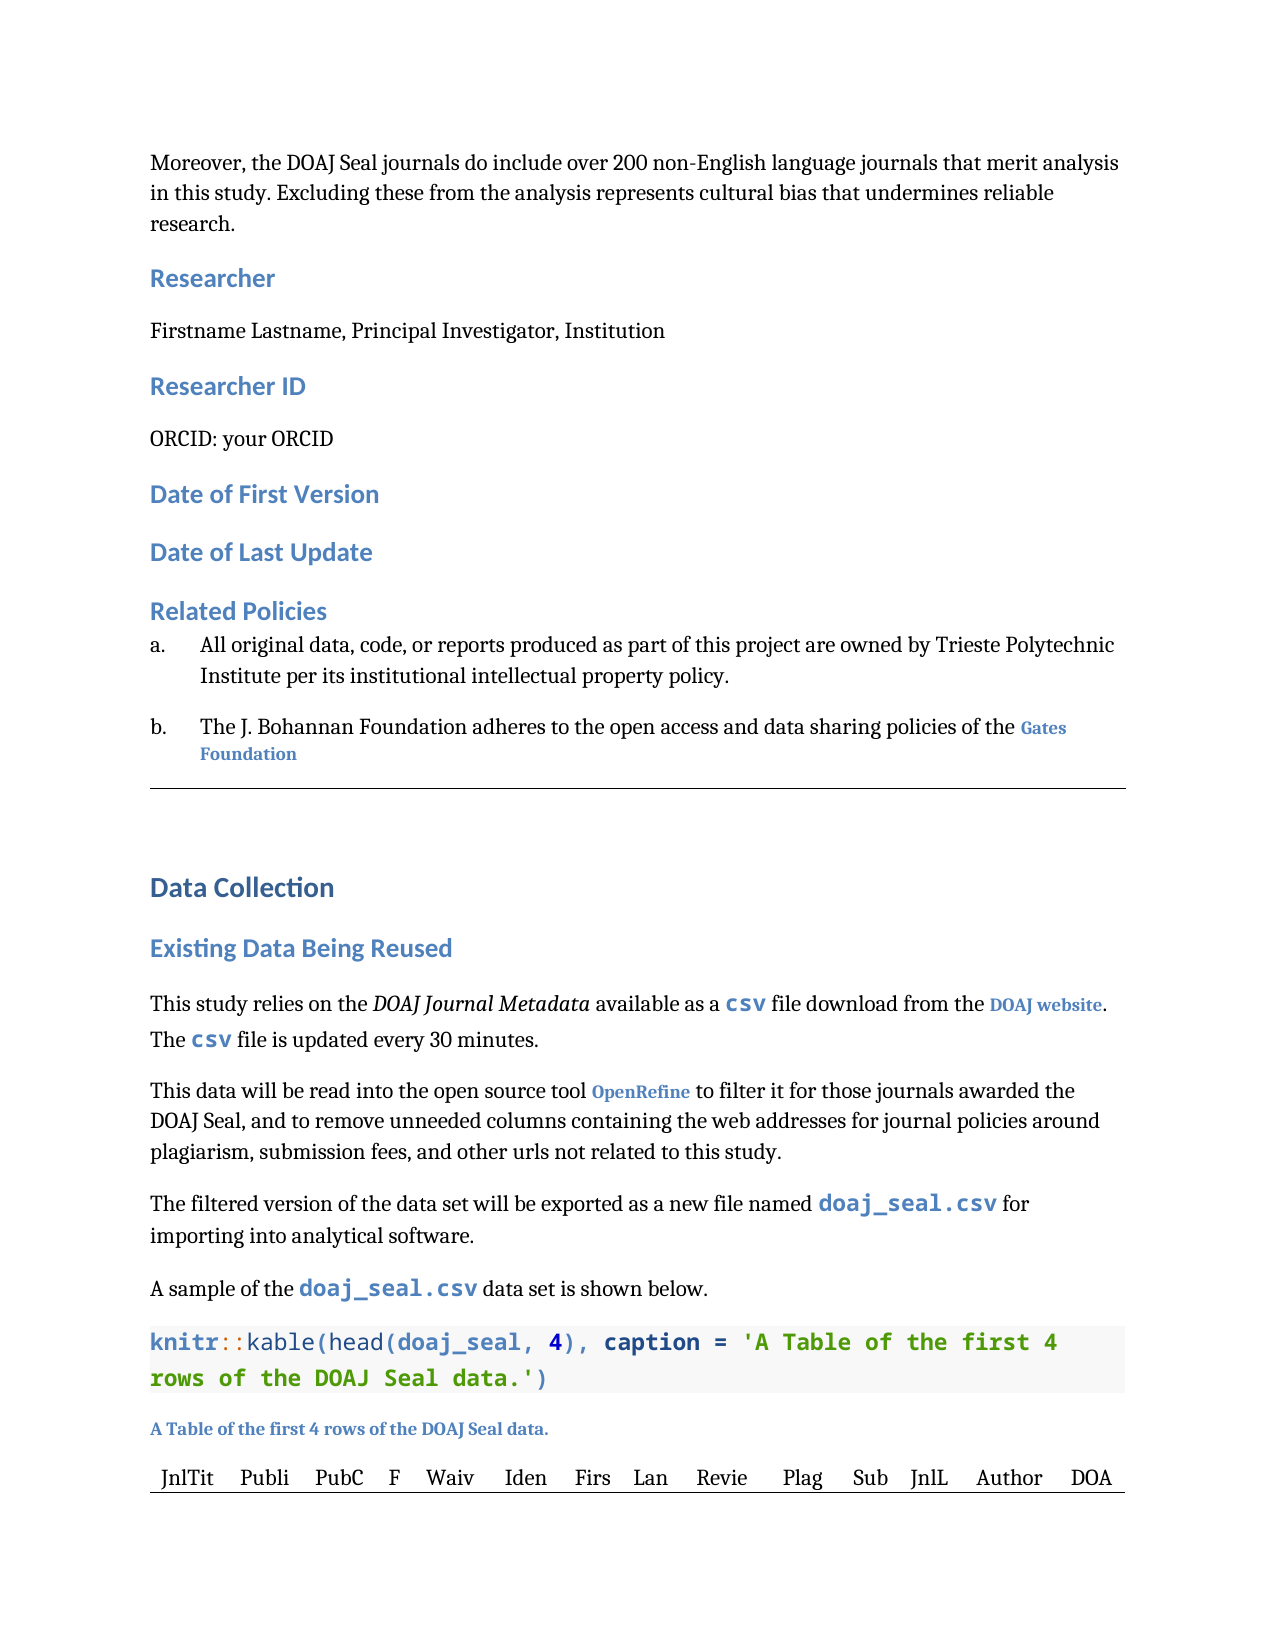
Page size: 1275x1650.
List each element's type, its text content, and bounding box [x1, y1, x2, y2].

subtitle Existing Data Being Reused [150, 931, 1125, 964]
subtitle Data Collection [150, 869, 1125, 904]
table_header Identifiers [493, 1461, 560, 1491]
table_header Sub2Pub [839, 1461, 899, 1491]
list The J. Bohannan Foundation adheres to the open access and data sharing policies of the Gates Foundation [150, 713, 1125, 765]
table_header WaiverPolicy [415, 1461, 493, 1491]
text Moreover, the DOAJ Seal journals do include over 200 non-English language journals that merit analysis in this study. Excluding these from the analysis represents cultural bias that undermines reliable research. [150, 150, 1125, 237]
table_header ReviewProcess [685, 1461, 771, 1491]
text This data will be read into the open source tool OpenRefine to filter it for those journals awarded the DOAJ Seal, and to remove unneeded columns containing the web addresses for journal policies around plagiarism, submission fees, and other urls not related to this study. [150, 1078, 1125, 1165]
text The filtered version of the data set will be exported as a new file named doaj_seal.csv for importing into analytical software. [150, 1187, 1125, 1249]
text A Table of the first 4 rows of the DOAJ Seal data. [150, 1419, 1125, 1440]
text knitr::kable(head(doaj_seal, 4), caption = 'A Table of the first 4 rows of the DOAJ Seal data.') [150, 1326, 1125, 1393]
table_header Language [622, 1461, 685, 1491]
table_header Publisher [229, 1461, 304, 1491]
subtitle Researcher [150, 261, 1125, 294]
subtitle Date of First Version [150, 477, 1125, 510]
text This study relies on the DOAJ Journal Metadata available as a csv file download from the DOAJ website. The csv file is updated every 30 minutes. [150, 987, 1125, 1054]
table_header FirstYear [560, 1461, 622, 1491]
subtitle Date of Last Update [150, 536, 1125, 569]
table_header DOAJ_Seal [1059, 1461, 1125, 1491]
list All original data, code, or reports produced as part of this project are owned by Trieste Polytechnic Institute per its institutional intellectual property policy. [150, 632, 1125, 689]
table_header Fee [377, 1461, 414, 1491]
table_header AuthorCopyright [965, 1461, 1059, 1491]
text ORCID: your ORCID [150, 426, 1125, 452]
table_header PubCountry [304, 1461, 377, 1491]
subtitle Researcher ID [150, 369, 1125, 402]
table_header Plagiarism [771, 1461, 839, 1491]
subtitle Related Policies [150, 594, 1125, 627]
table_header JnlTitle [150, 1461, 229, 1491]
text Firstname Lastname, Principal Investigator, Institution [150, 318, 1125, 344]
table_header JnlLicense [899, 1461, 965, 1491]
text A sample of the doaj_seal.csv data set is shown below. [150, 1271, 1125, 1303]
